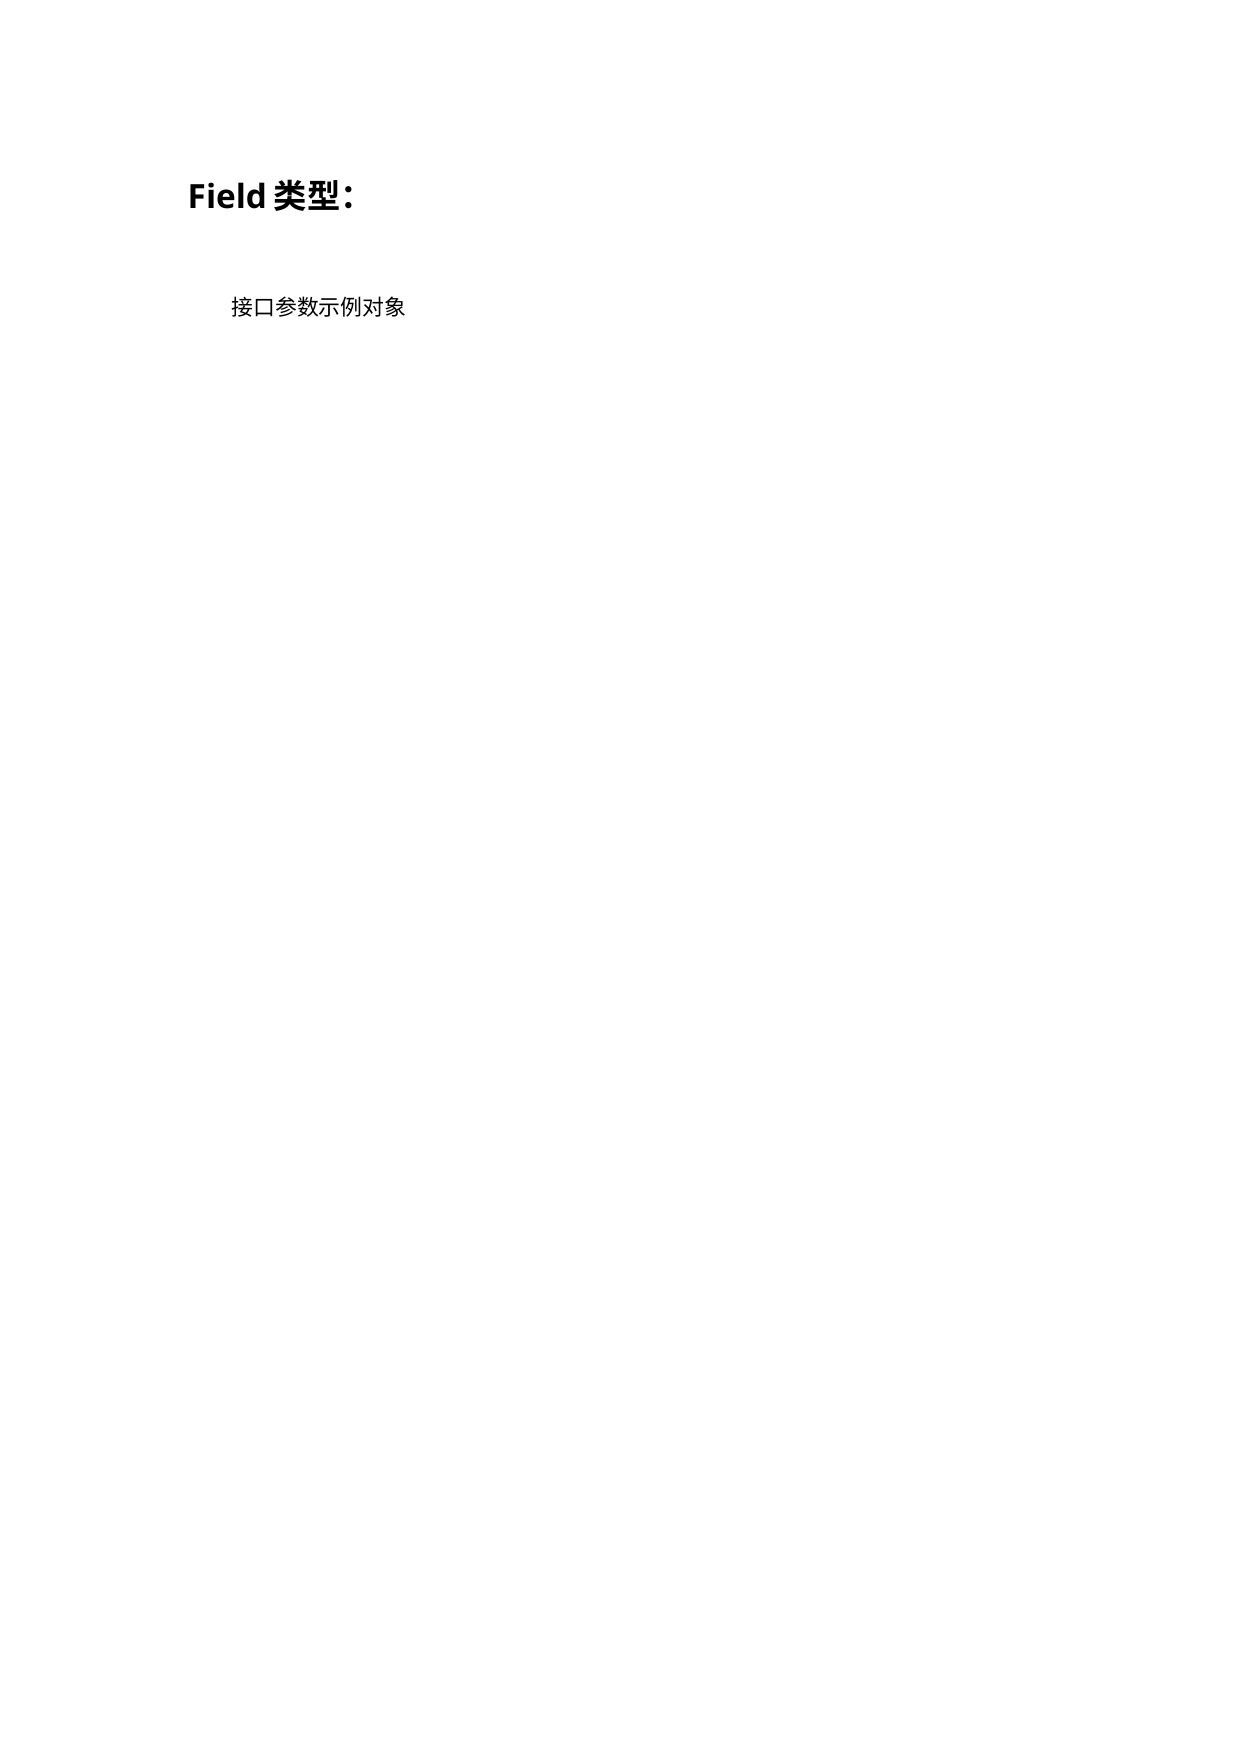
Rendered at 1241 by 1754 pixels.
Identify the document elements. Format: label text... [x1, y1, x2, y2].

text 接口参数示例对象 [187, 289, 1053, 322]
subtitle Field类型： [187, 162, 1053, 227]
